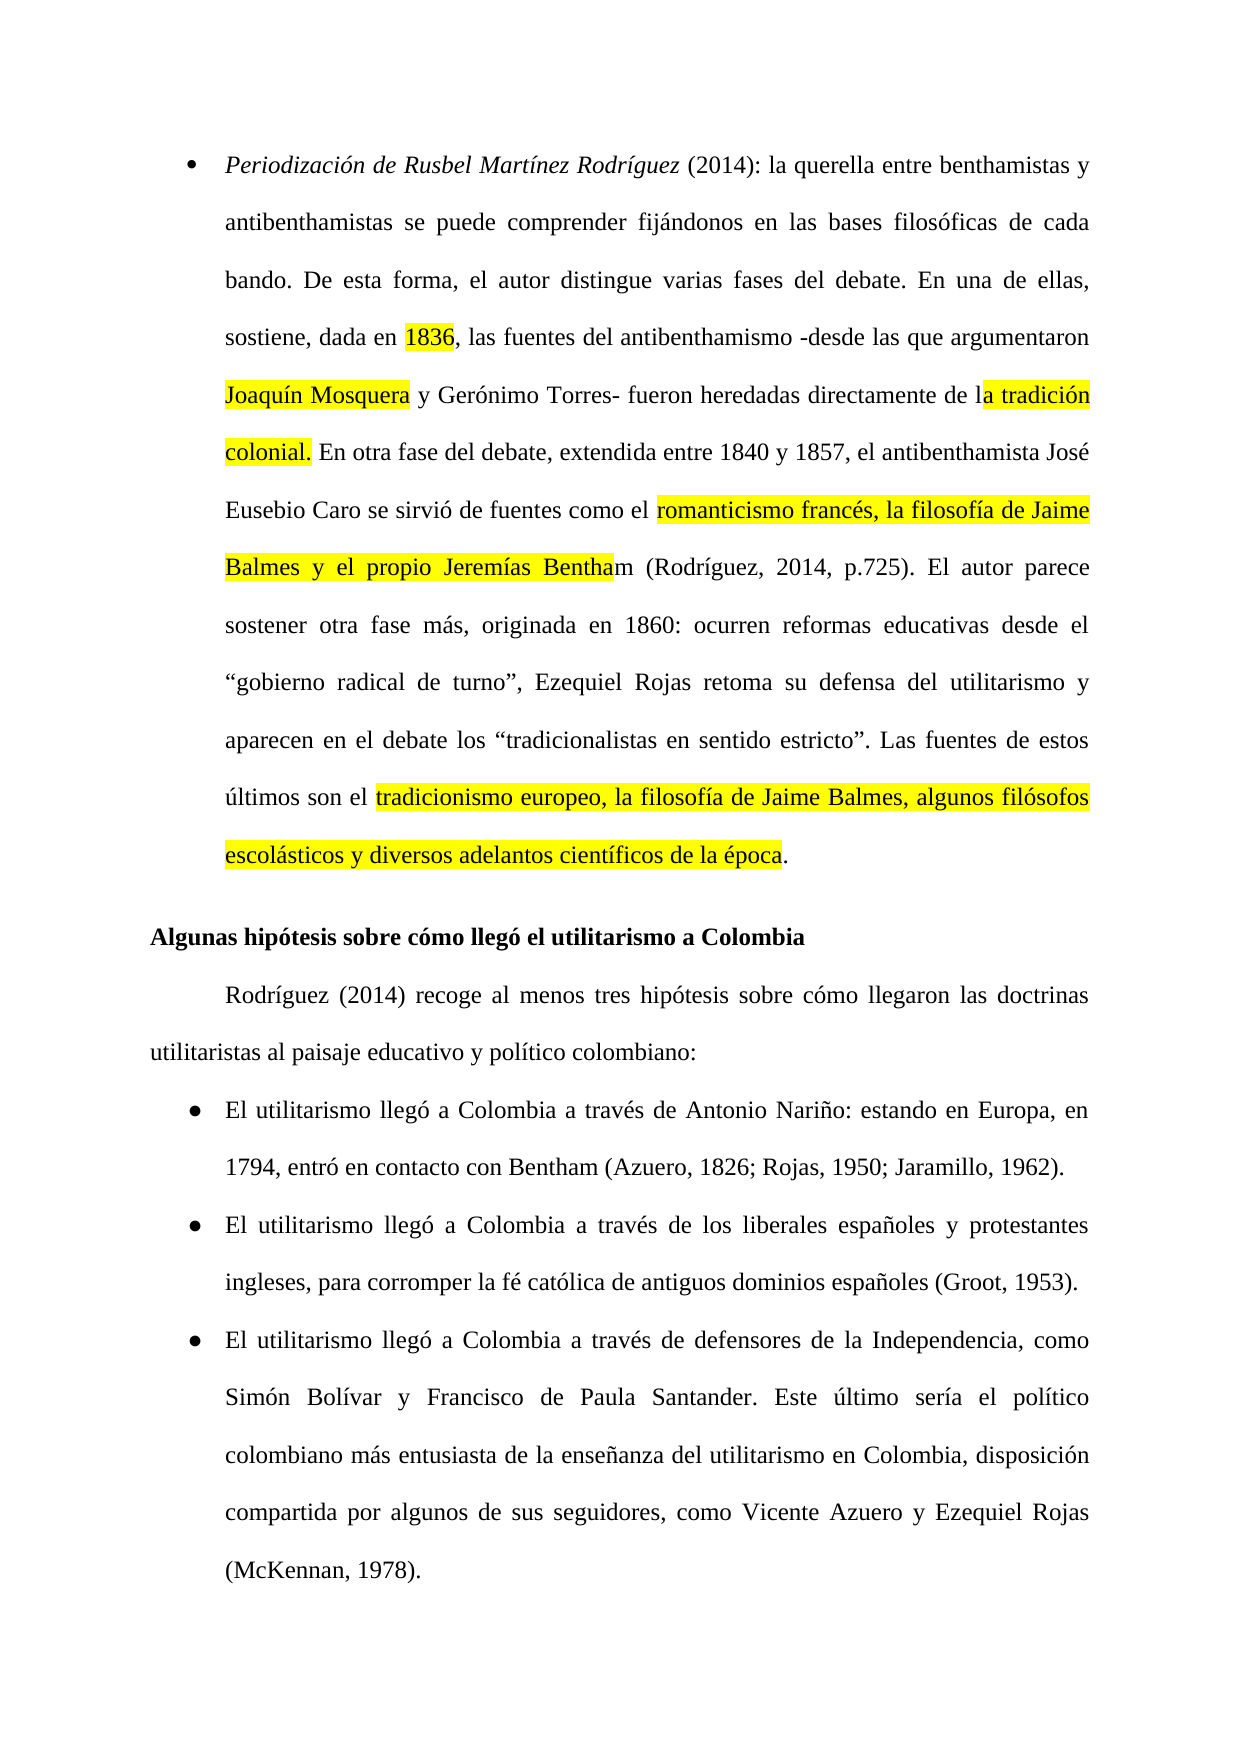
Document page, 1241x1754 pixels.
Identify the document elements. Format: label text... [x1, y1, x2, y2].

list El utilitarismo llegó a Colombia a través de defensores de la Independencia, como Simón Bolívar y Francisco de Paula Santander. Este último sería el político colombiano más entusiasta de la enseñanza del utilitarismo en Colombia, disposición compartida por algunos de sus seguidores, como Vicente Azuero y Ezequiel Rojas (McKennan, 1978). [187, 1325, 1090, 1584]
list El utilitarismo llegó a Colombia a través de Antonio Nariño: estando en Europa, en 1794, entró en contacto con Bentham (Azuero, 1826; Rojas, 1950; Jaramillo, 1962). [187, 1095, 1090, 1181]
list Periodización de Rusbel Martínez Rodríguez (2014): la querella entre benthamistas y antibenthamistas se puede comprender fijándonos en las bases filosóficas de cada bando. De esta forma, el autor distingue varias fases del debate. En una de ellas, sostiene, dada en 1836, las fuentes del antibenthamismo -desde las que argumentaron Joaquín Mosquera y Gerónimo Torres- fueron heredadas directamente de la tradición colonial. En otra fase del debate, extendida entre 1840 y 1857, el antibenthamista José Eusebio Caro se sirvió de fuentes como el romanticismo francés, la filosofía de Jaime Balmes y el propio Jeremías Bentham (Rodríguez, 2014, p.725). El autor parece sostener otra fase más, originada en 1860: ocurren reformas educativas desde el “gobierno radical de turno”, Ezequiel Rojas retoma su defensa del utilitarismo y aparecen en el debate los “tradicionalistas en sentido estricto”. Las fuentes de estos últimos son el tradicionismo europeo, la filosofía de Jaime Balmes, algunos filósofos escolásticos y diversos adelantos científicos de la época. [187, 150, 1090, 869]
list El utilitarismo llegó a Colombia a través de los liberales españoles y protestantes ingleses, para corromper la fé católica de antiguos dominios españoles (Groot, 1953). [187, 1210, 1090, 1296]
text Rodríguez (2014) recoge al menos tres hipótesis sobre cómo llegaron las doctrinas utilitaristas al paisaje educativo y político colombiano: [150, 980, 1090, 1066]
text Algunas hipótesis sobre cómo llegó el utilitarismo a Colombia [150, 922, 1090, 951]
